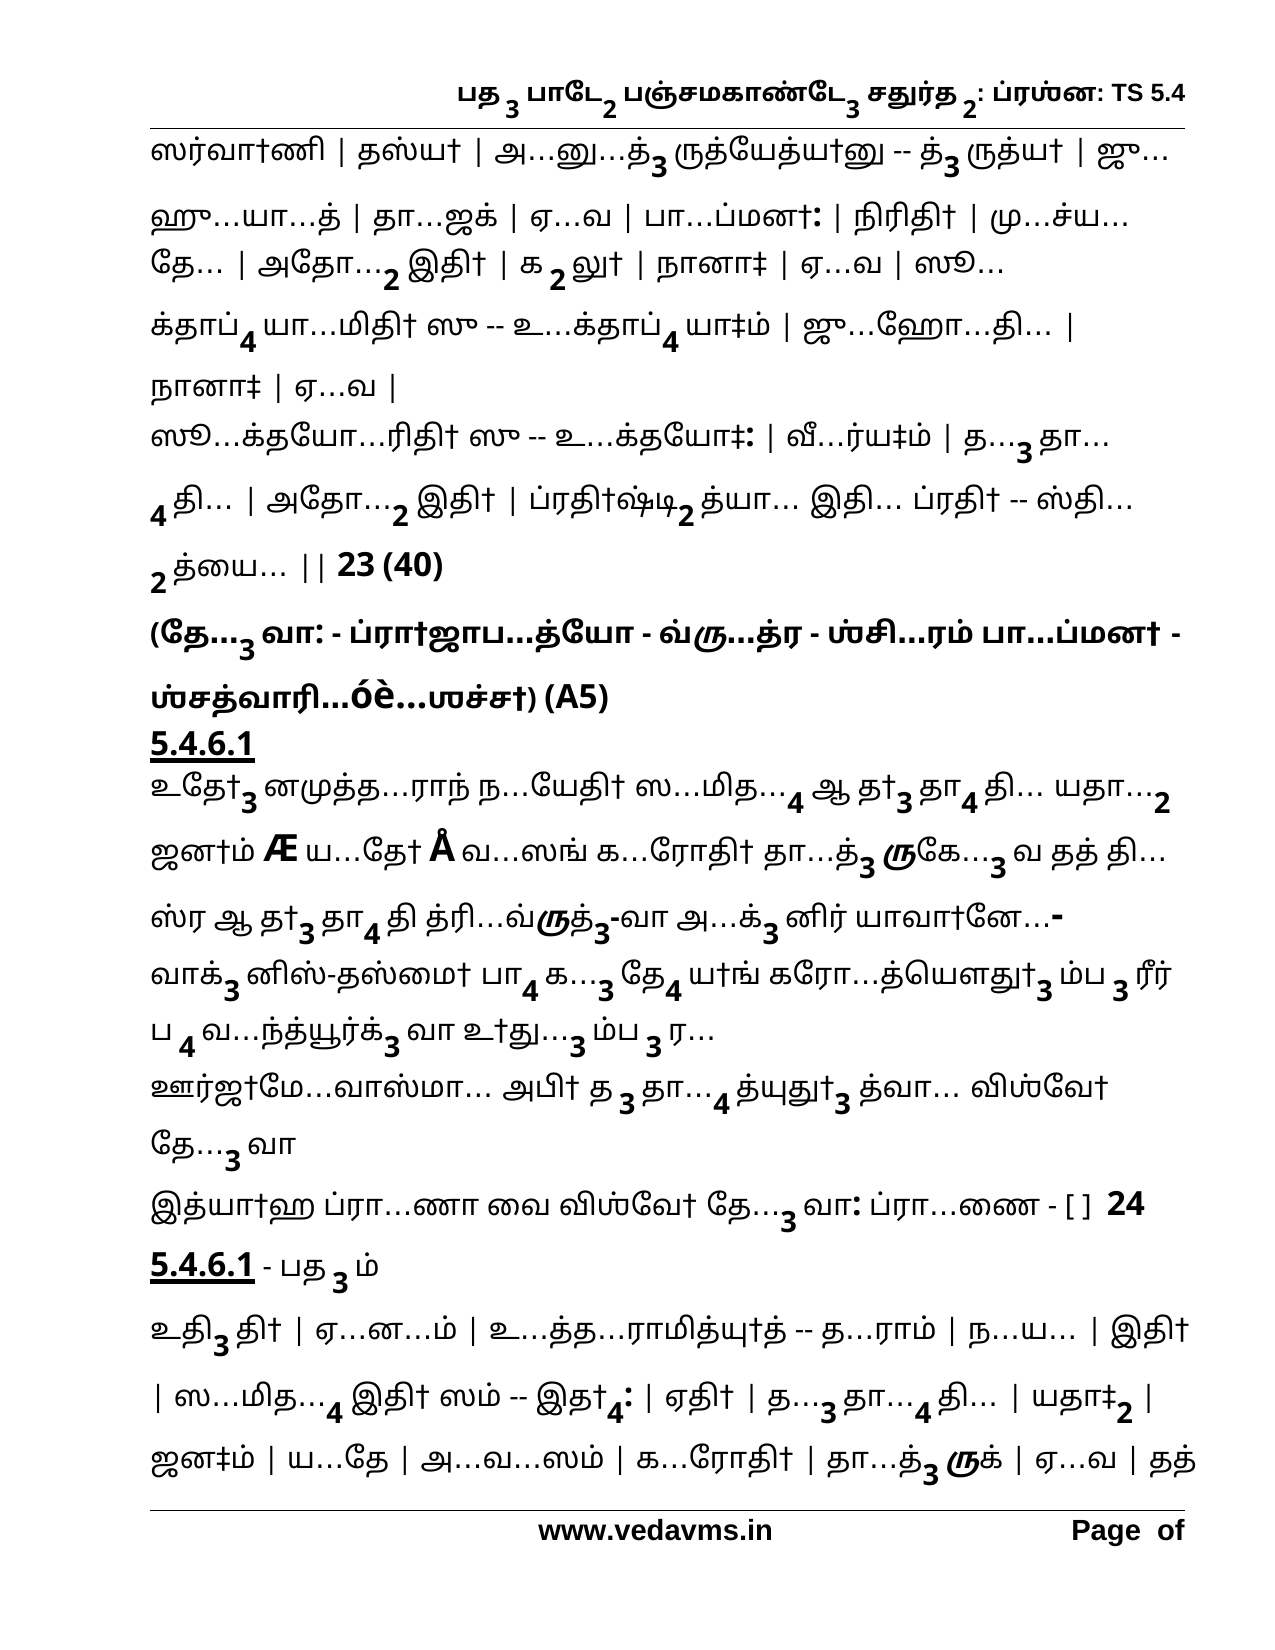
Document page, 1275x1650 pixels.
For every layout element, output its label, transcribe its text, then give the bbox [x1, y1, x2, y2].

text உதே†3னமுத்த…ராந் ந…யேதி† ஸ…மித…4 ஆ த†3தா4தி… யதா…2 ஜன†ம் Æய…தே† Åவ…ஸங் க…ரோதி† தா…த்3ருகே…3வ தத் தி…ஸ்ர ஆ த†3தா4தி த்ரி…வ்ருத்3-வா அ…க்3னிர் யாவா†னே…-வாக்3னிஸ்-தஸ்மை† பா4க…3தே4ய†ங் கரோ…த்யௌது†3ம்ப3ரீர் ப4வ…ந்த்யூர்க்3வா உ†து…3ம்ப3ர… [150, 765, 1185, 1066]
text ஊர்ஜ†மே…வாஸ்மா… அபி† த3தா…4த்யுது†3 த்வா… விஶ்வே† தே…3வா [150, 1066, 1185, 1180]
text ஸூ…க்தயோ…ரிதி† ஸு -- உ…க்தயோ‡: | வீ…ர்ய‡ம் | த…3தா…4தி… | அதோ…2 இதி† | ப்ரதி†ஷ்டி2த்யா… இதி… ப்ரதி† -- ஸ்தி…2த்யை… || 23 (40) [150, 411, 1185, 601]
text 5.4.6.1 [150, 720, 1185, 765]
text (தே…3வா: - ப்ரா†ஜாப…த்யோ - வ்ரு…த்ர - ஶ்சி…ரம் பா…ப்மன† - ஶ்சத்வாரி…óè…ஶச்ச†) (A5) [150, 607, 1185, 720]
text இத்யா†ஹ ப்ரா…ணா வை விஶ்வே† தே…3வா: ப்ரா…ணை - [ ] 24 [150, 1180, 1185, 1241]
text 5.4.6.1 - பத3ம் [150, 1241, 1185, 1302]
